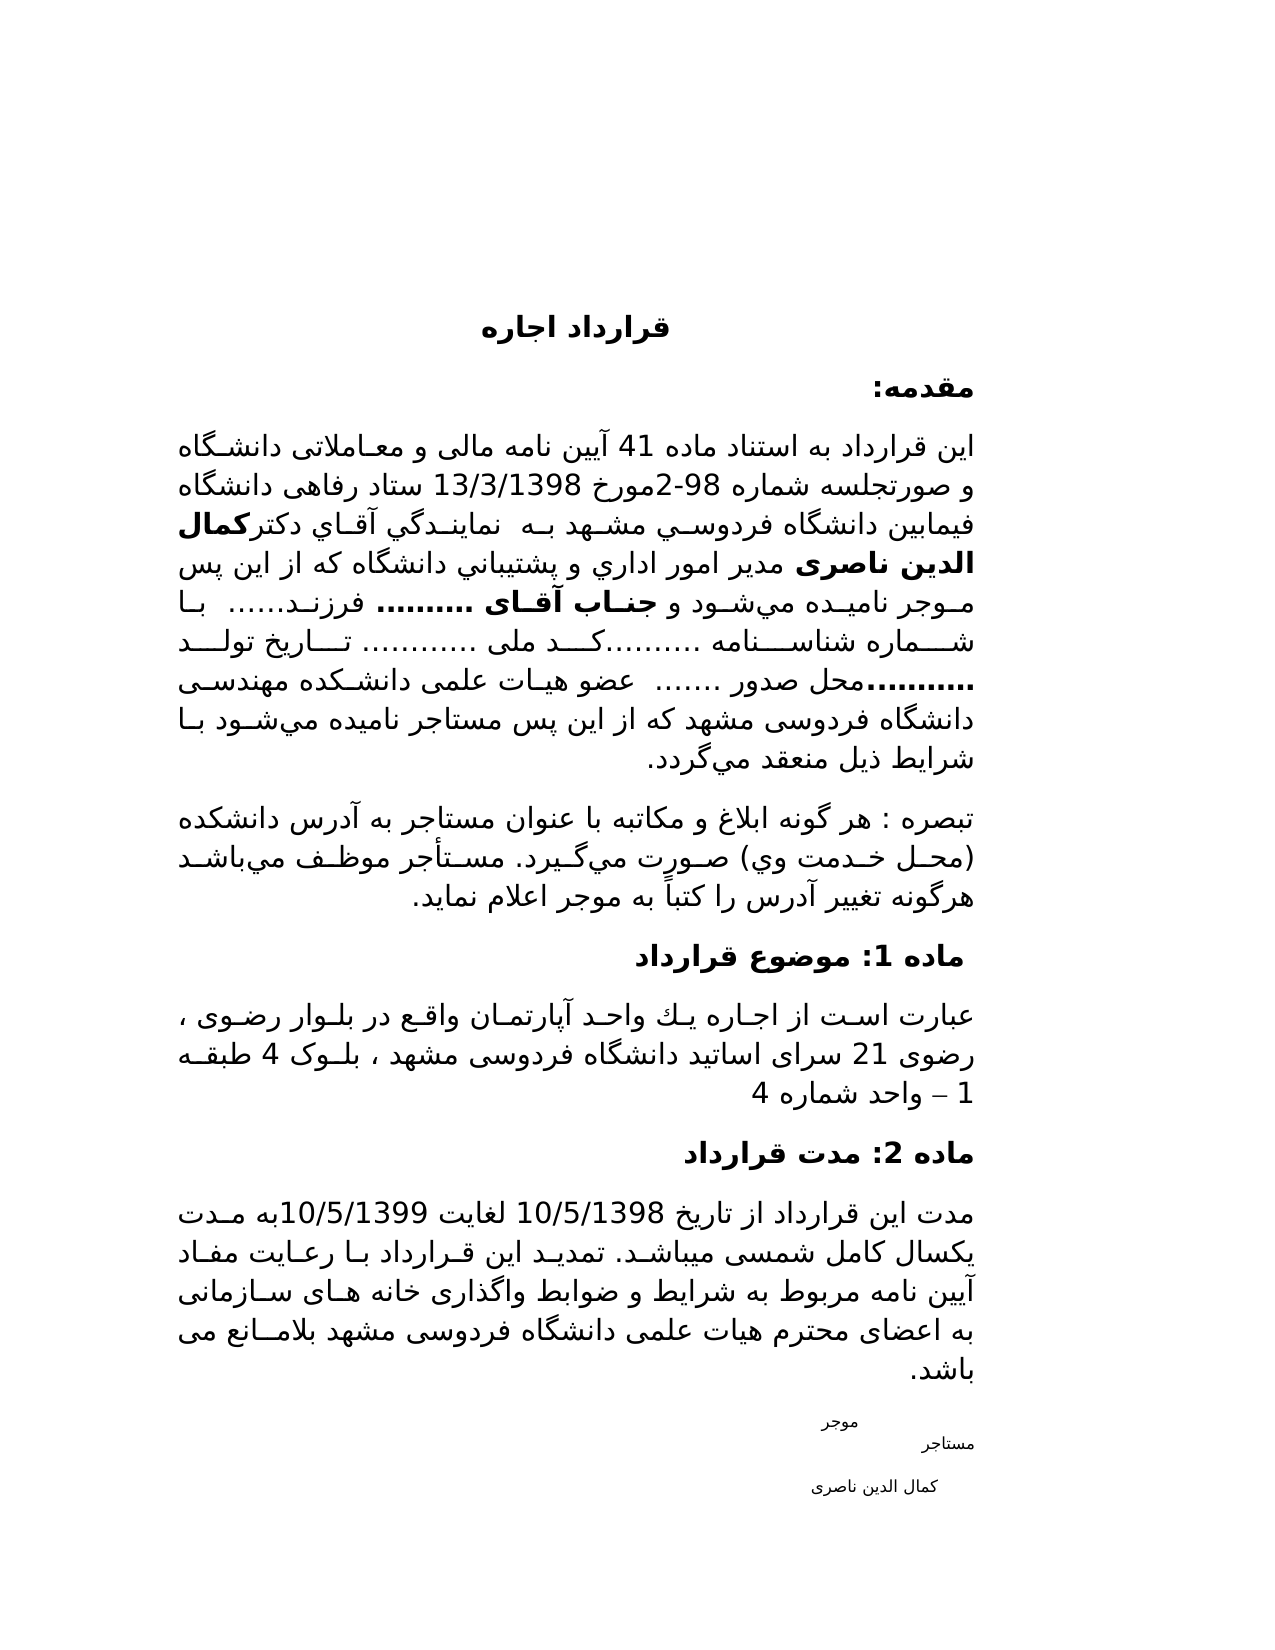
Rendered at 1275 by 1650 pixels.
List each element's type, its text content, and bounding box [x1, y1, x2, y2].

text موجر مستاجر [177, 1412, 975, 1454]
text مدت این قرارداد از تاريخ 10/5/1398 لغايت 10/5/1399به مدت یکسال کامل شمسی میباشد. تمديد اين قرارداد با رعایت مفاد آیین نامه مربوط به شرایط و ضوابط واگذاری خانه های سازمانی به اعضای محترم هیات علمی دانشگاه فردوسی مشهد بلامانع می باشد. [177, 1196, 975, 1386]
text کمال الدین ناصری [177, 1477, 975, 1497]
text مقدمه: [177, 370, 975, 404]
text تبصره : هر گونه ابلاغ و مكاتبه با عنوان مستاجر به آدرس دانشكده (محل خدمت وي) صورت مي‌گيرد. مستأجر موظف مي‌باشد هرگونه تغيير آدرس را كتباً به موجر اعلام نمايد. [177, 801, 975, 913]
text اين قرارداد به استناد ماده 41 آیین نامه مالی و معاملاتی دانشگاه و صورتجلسه شماره 98-2مورخ 13/3/1398 ستاد رفاهی دانشگاه فيمابين دانشگاه فردوسي مشهد به نمايندگي آقاي دکترکمال الدین ناصری مدير امور اداري و پشتيباني دانشگاه كه از اين پس موجر ناميده مي‌شود و جناب آقای ………. فرزند…… با شماره شناسنامه ……….کد ملی ………… تاريخ تولد ………..محل صدور ……. عضو هیات علمی دانشکده مهندسی دانشگاه فردوسی مشهد كه از اين پس مستاجر ناميده مي‌شود با شرايط ذيل منعقد مي‌گردد. [177, 430, 975, 775]
text ماده 1: موضوع قرارداد [177, 939, 975, 973]
text عبارت است از اجاره يك واحد آپارتمان واقع در بلوار رضوی ، رضوی 21 سرای اساتید دانشگاه فردوسی مشهد ، بلوک 4 طبقه 1 – واحد شماره 4 [177, 999, 975, 1111]
text ماده 2: مدت قرارداد [177, 1137, 975, 1171]
text قرارداد اجاره [177, 310, 975, 344]
